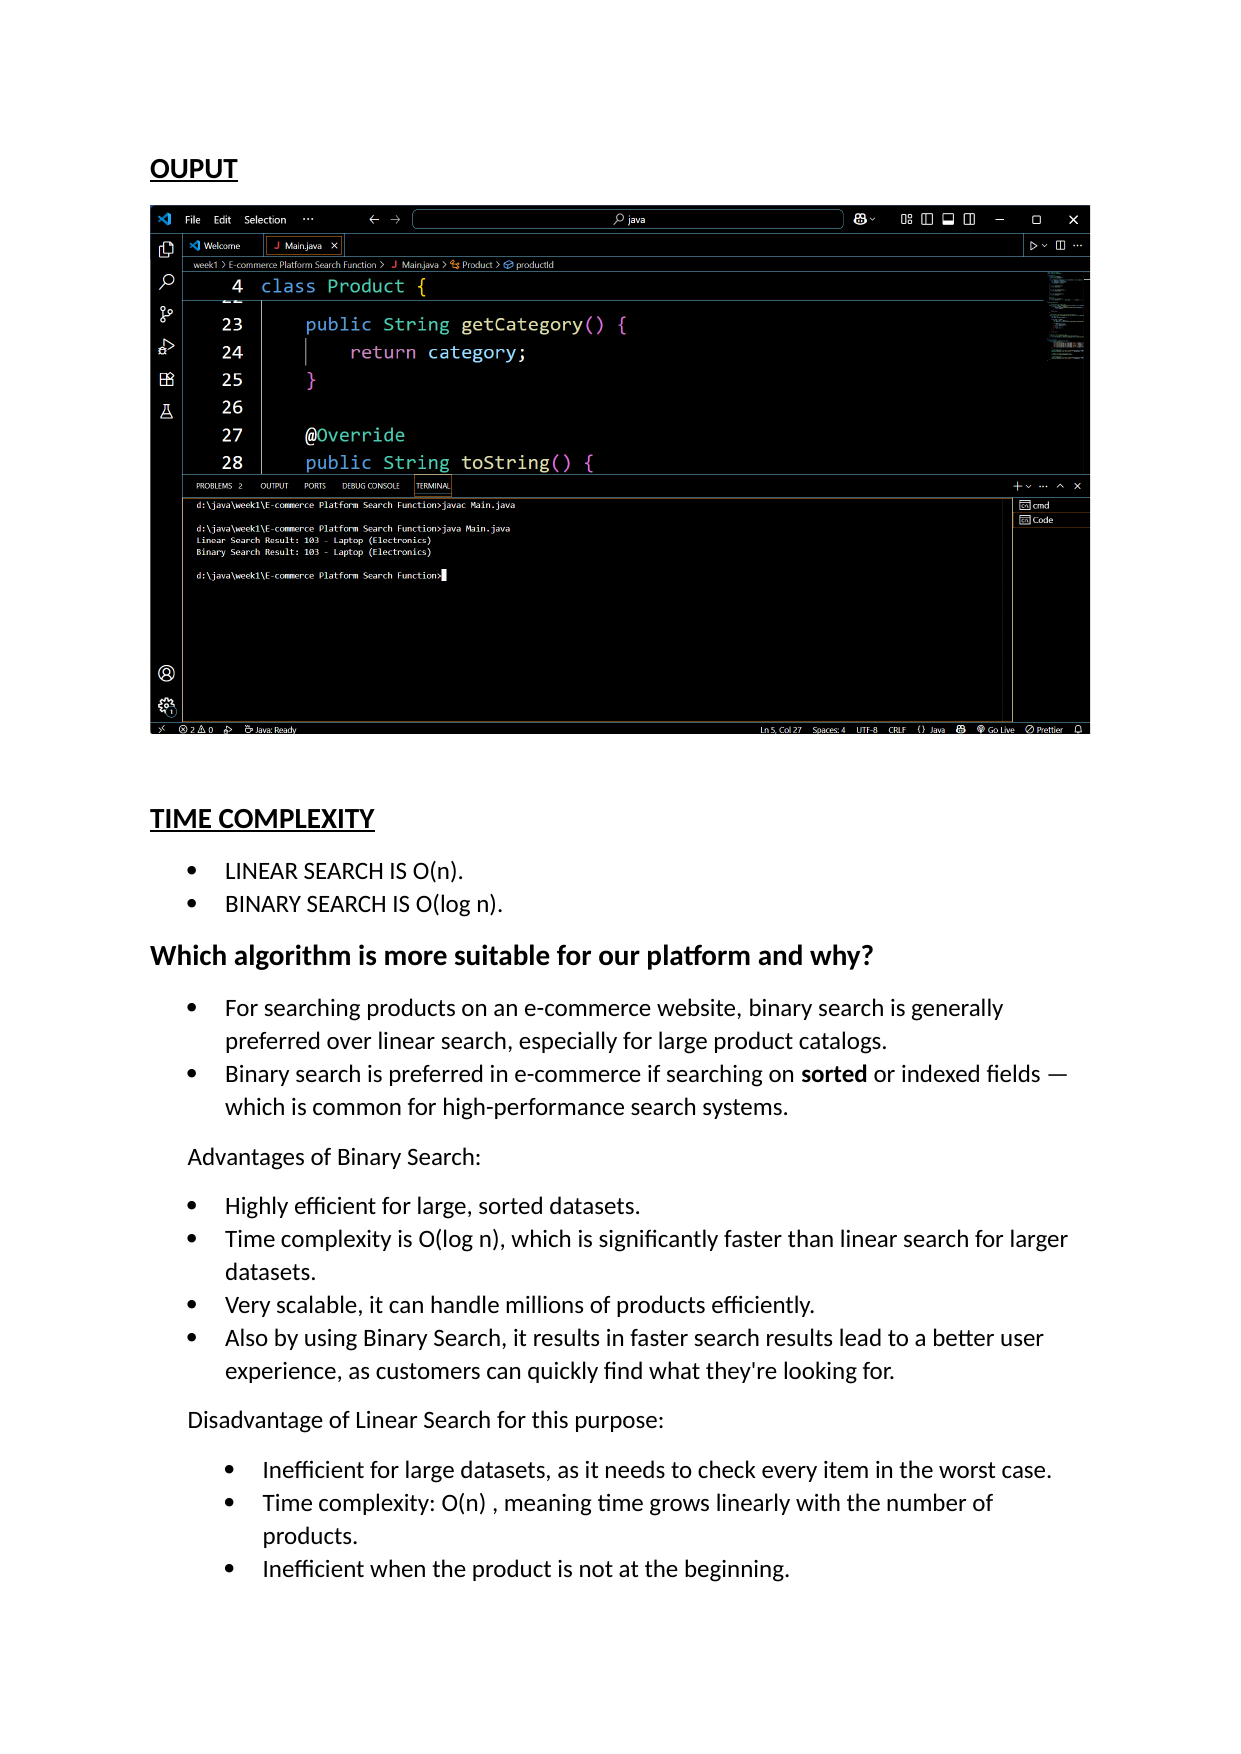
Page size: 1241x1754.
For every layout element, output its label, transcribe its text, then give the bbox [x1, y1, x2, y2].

list Time complexity: O(n) , meaning time grows linearly with the number of products. [225, 1487, 1090, 1550]
list Inefficient when the product is not at the beginning. [225, 1553, 1090, 1583]
list LINEAR SEARCH IS O(n). [187, 855, 1090, 885]
text Disadvantage of Linear Search for this purpose: [187, 1404, 1090, 1435]
list Binary search is preferred in e-commerce if searching on sorted or indexed fields — which is common for high-performance search systems. [187, 1058, 1090, 1122]
text OUPUT [150, 150, 1090, 186]
text TIME COMPLEXITY [150, 800, 1090, 835]
text Advantages of Binary Search: [187, 1141, 1090, 1171]
list Highly efficient for large, sorted datasets. [187, 1190, 1090, 1221]
list Also by using Binary Search, it results in faster search results lead to a better user experience, as customers can quickly find what they're looking for. [187, 1322, 1090, 1385]
list Time complexity is O(log n), which is significantly faster than linear search for larger datasets. [187, 1223, 1090, 1287]
list BINARY SEARCH IS O(log n). [187, 888, 1090, 918]
picture [150, 205, 1091, 734]
list Very scalable, it can handle millions of products efficiently. [187, 1289, 1090, 1319]
list For searching products on an e-commerce website, binary search is generally preferred over linear search, especially for large product catalogs. [187, 992, 1090, 1056]
list Inefficient for large datasets, as it needs to check every item in the worst case. [225, 1454, 1090, 1484]
text Which algorithm is more suitable for our platform and why? [150, 937, 1090, 973]
